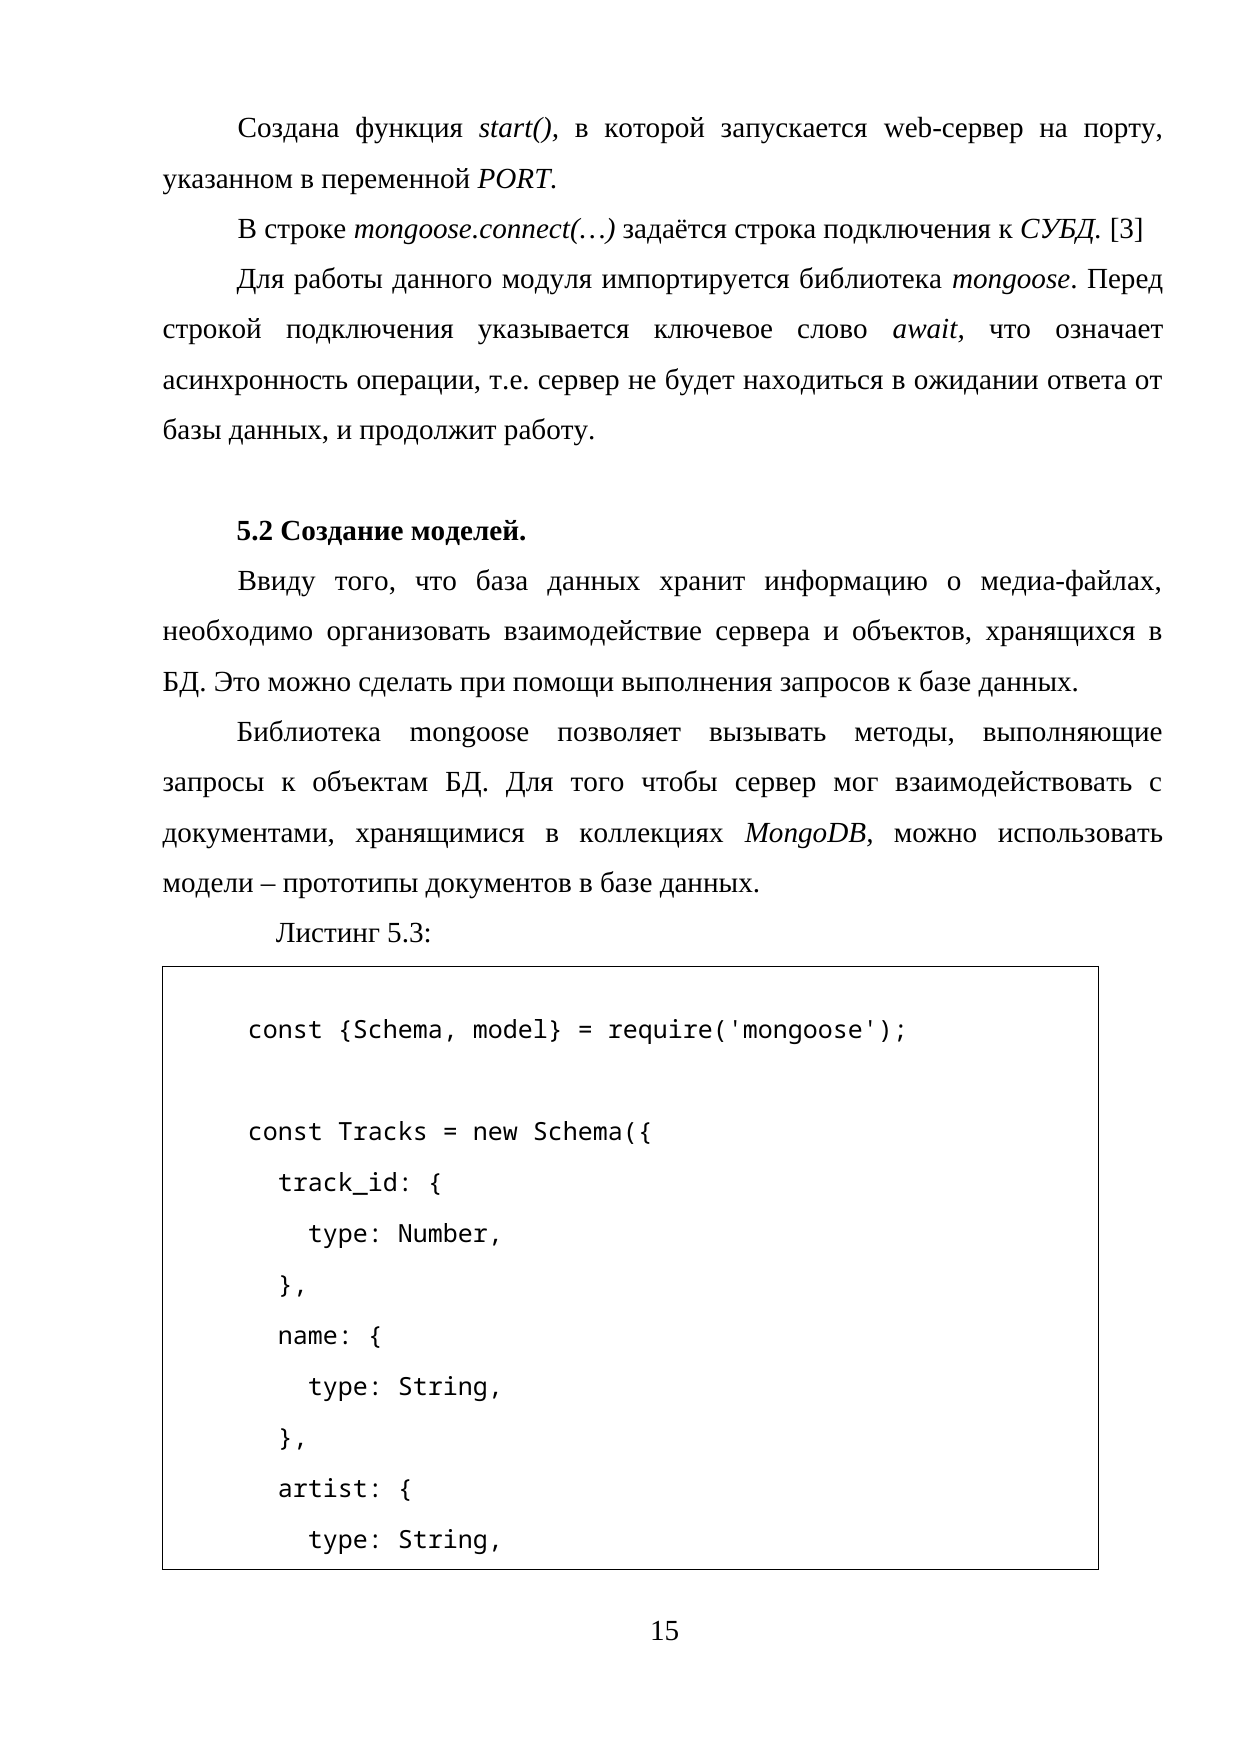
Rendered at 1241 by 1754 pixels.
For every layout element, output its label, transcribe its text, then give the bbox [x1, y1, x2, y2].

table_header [163, 967, 1098, 1569]
subtitle Листинг 5.3: [162, 915, 1163, 949]
text Создана функция start(), в которой запускается web-сервер на порту, указанном в переменной PORT. [162, 110, 1163, 194]
text Для работы данного модуля импортируется библиотека mongoose. Перед строкой подключения указывается ключевое слово await, что означает асинхронность операции, т.е. сервер не будет находиться в ожидании ответа от базы данных, и продолжит работу. [162, 261, 1163, 446]
text 5.2 Создание моделей. [162, 513, 1163, 546]
text Библиотека mongoose позволяет вызывать методы, выполняющие запросы к объектам БД. Для того чтобы сервер мог взаимодействовать с документами, хранящимися в коллекциях MongoDB, можно использовать модели – прототипы документов в базе данных. [162, 714, 1163, 899]
text Ввиду того, что база данных хранит информацию о медиа-файлах, необходимо организовать взаимодействие сервера и объектов, хранящихся в БД. Это можно сделать при помощи выполнения запросов к базе данных. [162, 563, 1163, 697]
text В строке mongoose.connect(…) задаётся строка подключения к СУБД. [3] [162, 211, 1163, 244]
